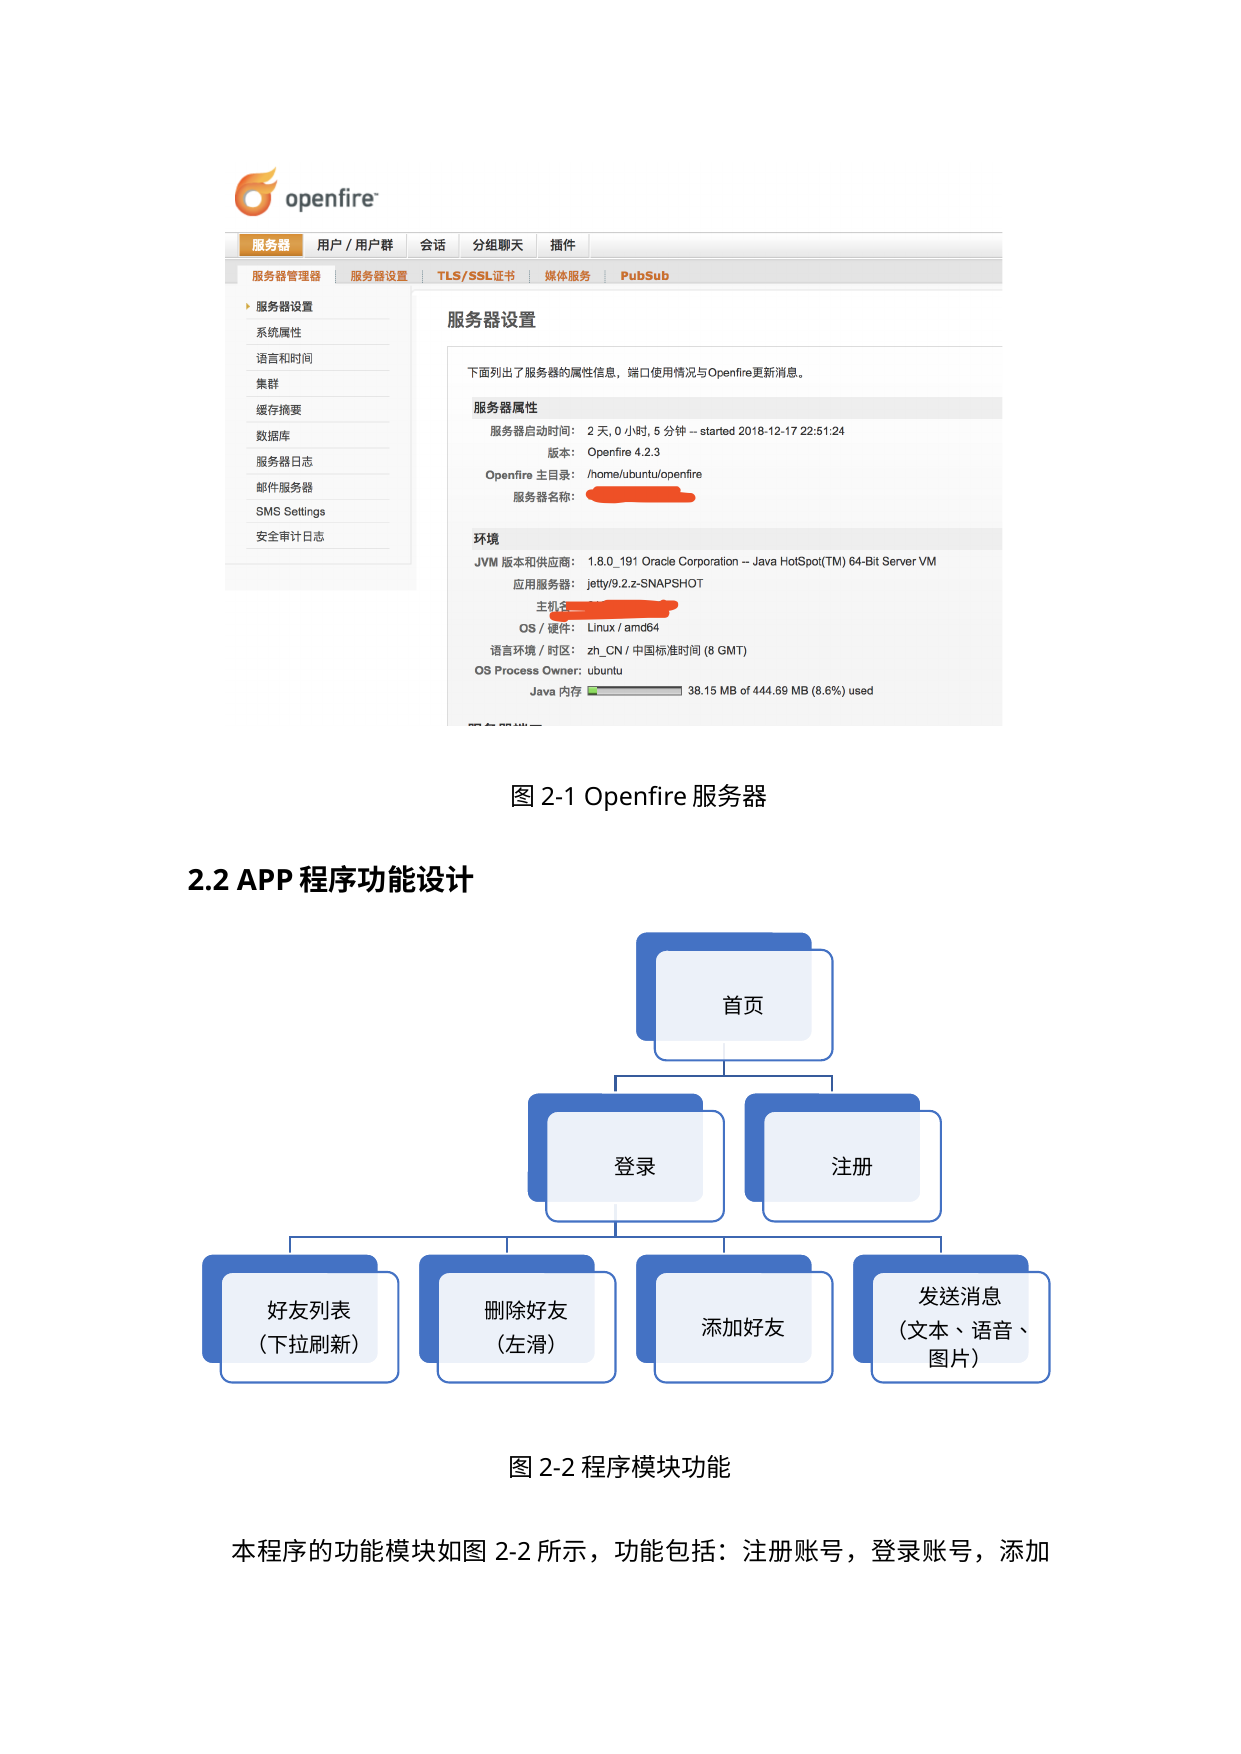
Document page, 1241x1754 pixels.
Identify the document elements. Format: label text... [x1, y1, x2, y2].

picture [225, 162, 1003, 726]
list 图2-1 Openfire服务器 [225, 762, 1053, 827]
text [187, 1517, 1053, 1582]
text 图2-2 程序模块功能 [187, 1433, 1053, 1498]
text 2.2 APP程序功能设计 [187, 845, 1053, 910]
